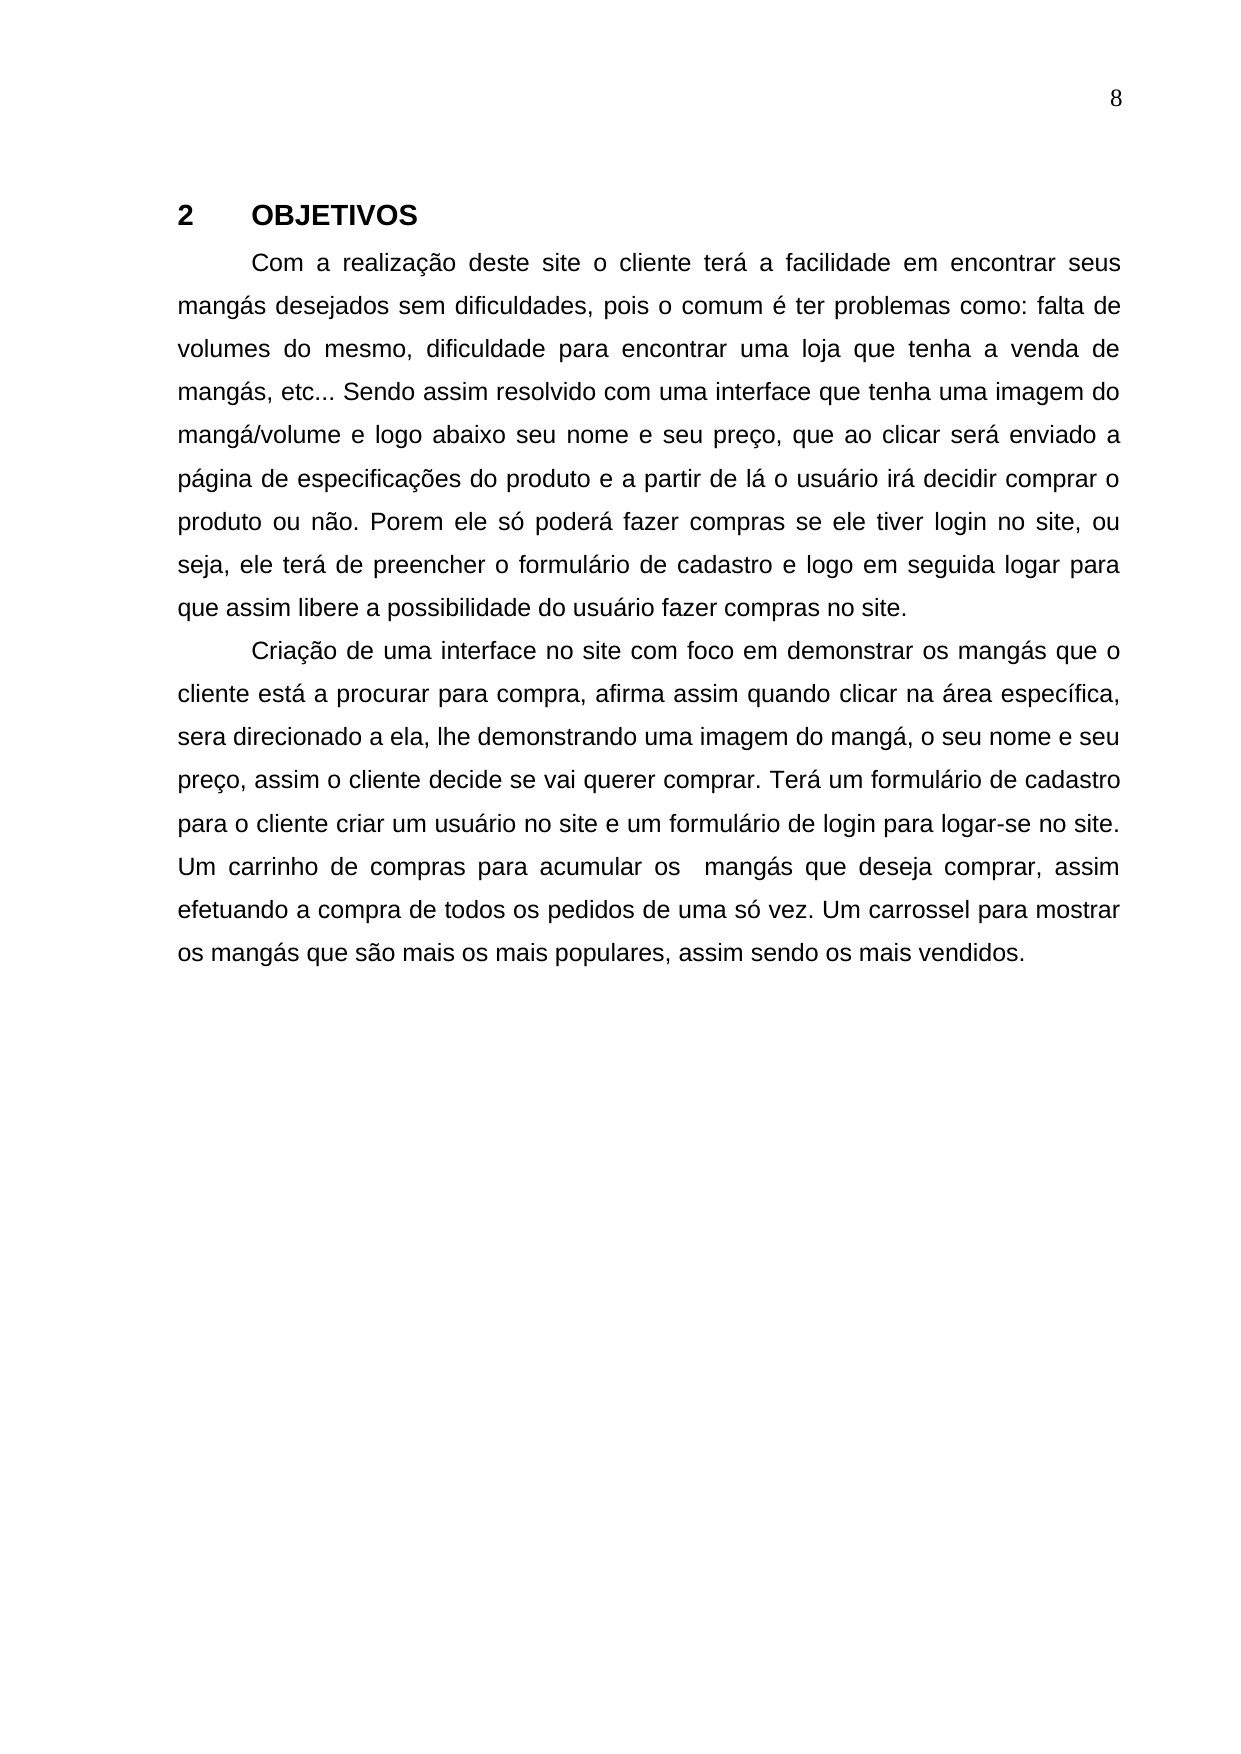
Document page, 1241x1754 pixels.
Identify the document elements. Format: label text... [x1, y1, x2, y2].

subtitle 2 OBJETIVOS [177, 198, 1122, 231]
text Com a realização deste site o cliente terá a facilidade em encontrar seus mangás desejados sem dificuldades, pois o comum é ter problemas como: falta de volumes do mesmo, dificuldade para encontrar uma loja que tenha a venda de mangás, etc... Sendo assim resolvido com uma interface que tenha uma imagem do mangá/volume e logo abaixo seu nome e seu preço, que ao clicar será enviado a página de especificações do produto e a partir de lá o usuário irá decidir comprar o produto ou não. Porem ele só poderá fazer compras se ele tiver login no site, ou seja, ele terá de preencher o formulário de cadastro e logo em seguida logar para que assim libere a possibilidade do usuário fazer compras no site. [177, 248, 1122, 622]
text Criação de uma interface no site com foco em demonstrar os mangás que o cliente está a procurar para compra, afirma assim quando clicar na área específica, sera direcionado a ela, lhe demonstrando uma imagem do mangá, o seu nome e seu preço, assim o cliente decide se vai querer comprar. Terá um formulário de cadastro para o cliente criar um usuário no site e um formulário de login para logar-se no site. Um carrinho de compras para acumular os mangás que deseja comprar, assim efetuando a compra de todos os pedidos de uma só vez. Um carrossel para mostrar os mangás que são mais os mais populares, assim sendo os mais vendidos. [177, 636, 1122, 967]
